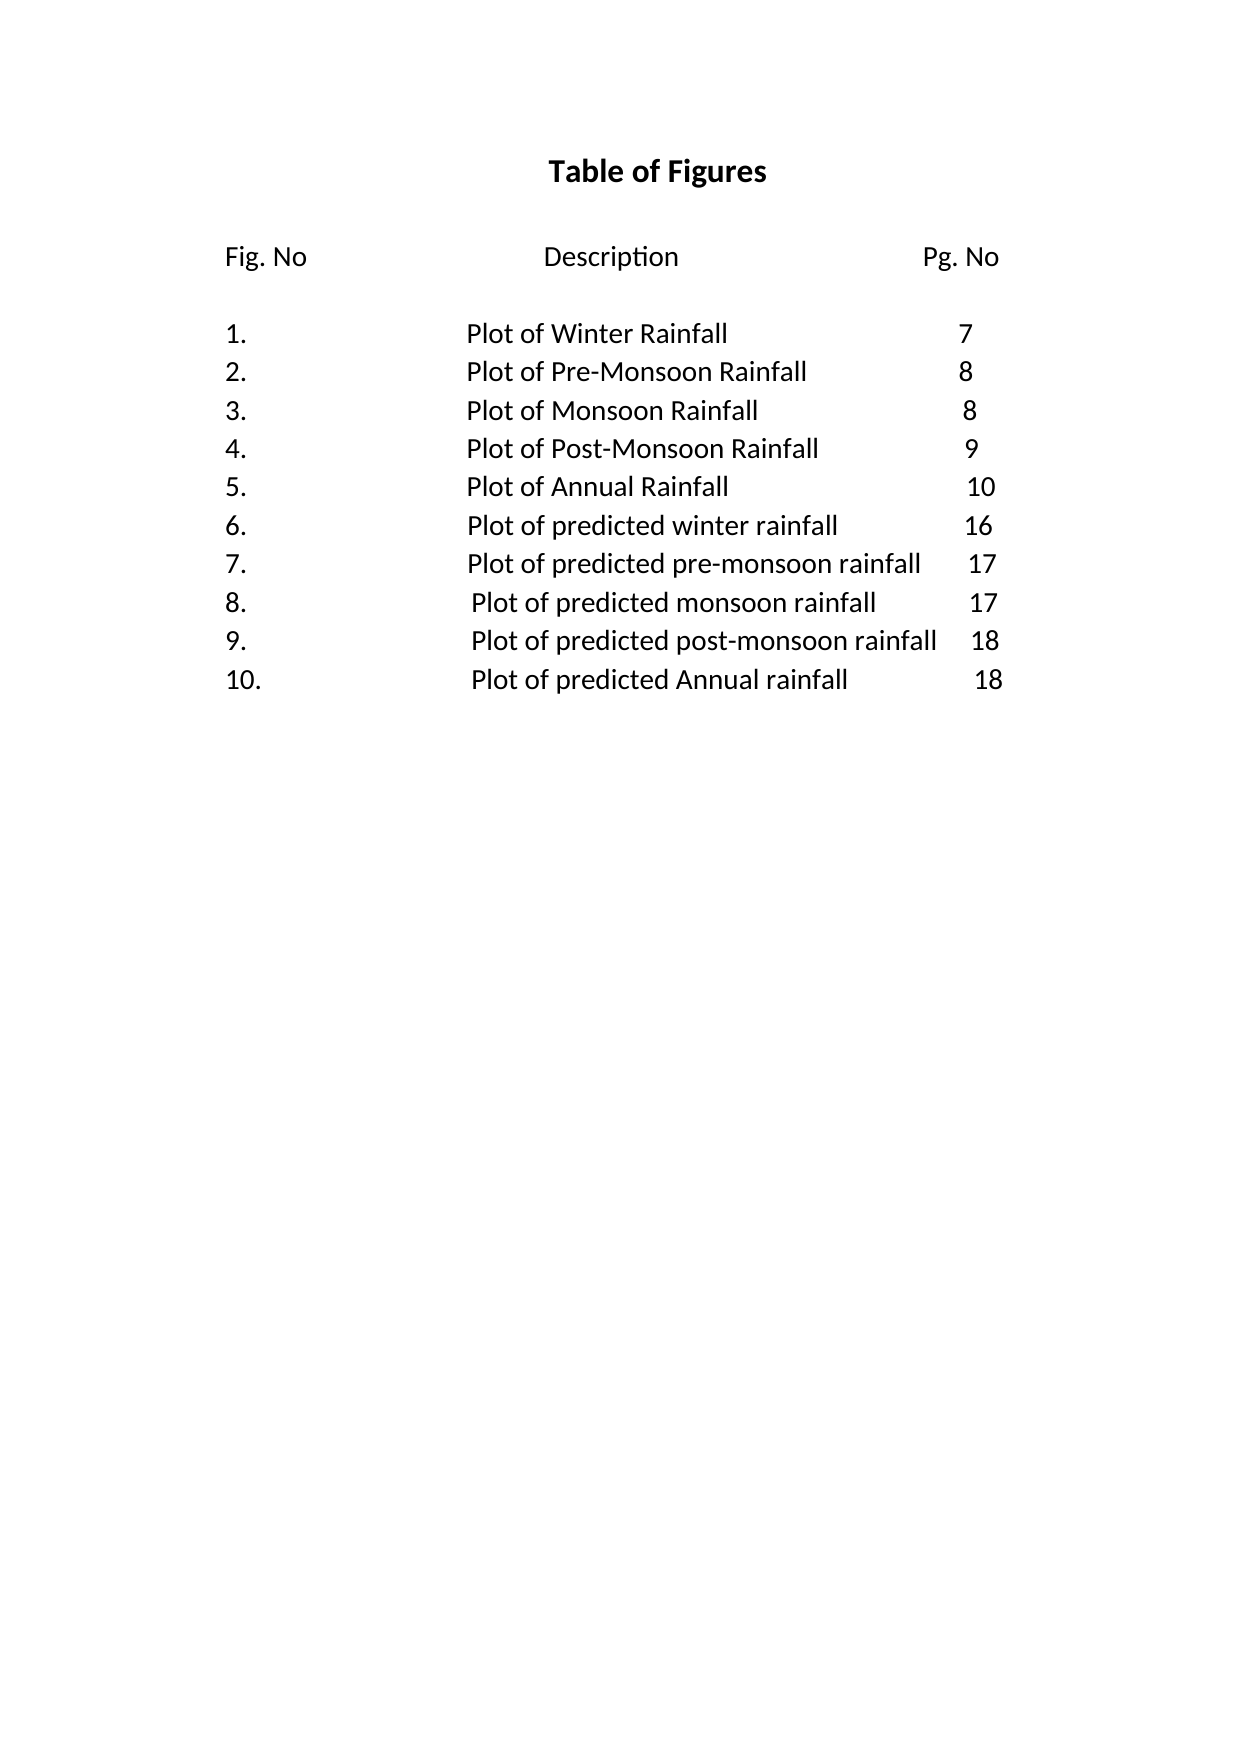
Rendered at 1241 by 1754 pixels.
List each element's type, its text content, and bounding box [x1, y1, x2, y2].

list Plot of predicted monsoon rainfall 17 [225, 584, 1090, 619]
list Plot of Post-Monsoon Rainfall 9 [225, 430, 1090, 466]
list Plot of Pre-Monsoon Rainfall 8 [225, 353, 1090, 389]
list Plot of Winter Rainfall 7 [225, 315, 1090, 350]
list Plot of Monsoon Rainfall 8 [225, 392, 1090, 427]
list Plot of Annual Rainfall 10 [225, 468, 1090, 504]
list Plot of predicted Annual rainfall 18 [225, 661, 1090, 696]
list Fig. No Description Pg. No [225, 238, 1090, 273]
list Plot of predicted winter rainfall 16 [225, 507, 1090, 543]
list Plot of predicted post-monsoon rainfall 18 [225, 622, 1090, 658]
list Plot of predicted pre-monsoon rainfall 17 [225, 545, 1090, 581]
list Table of Figures [225, 150, 1090, 191]
